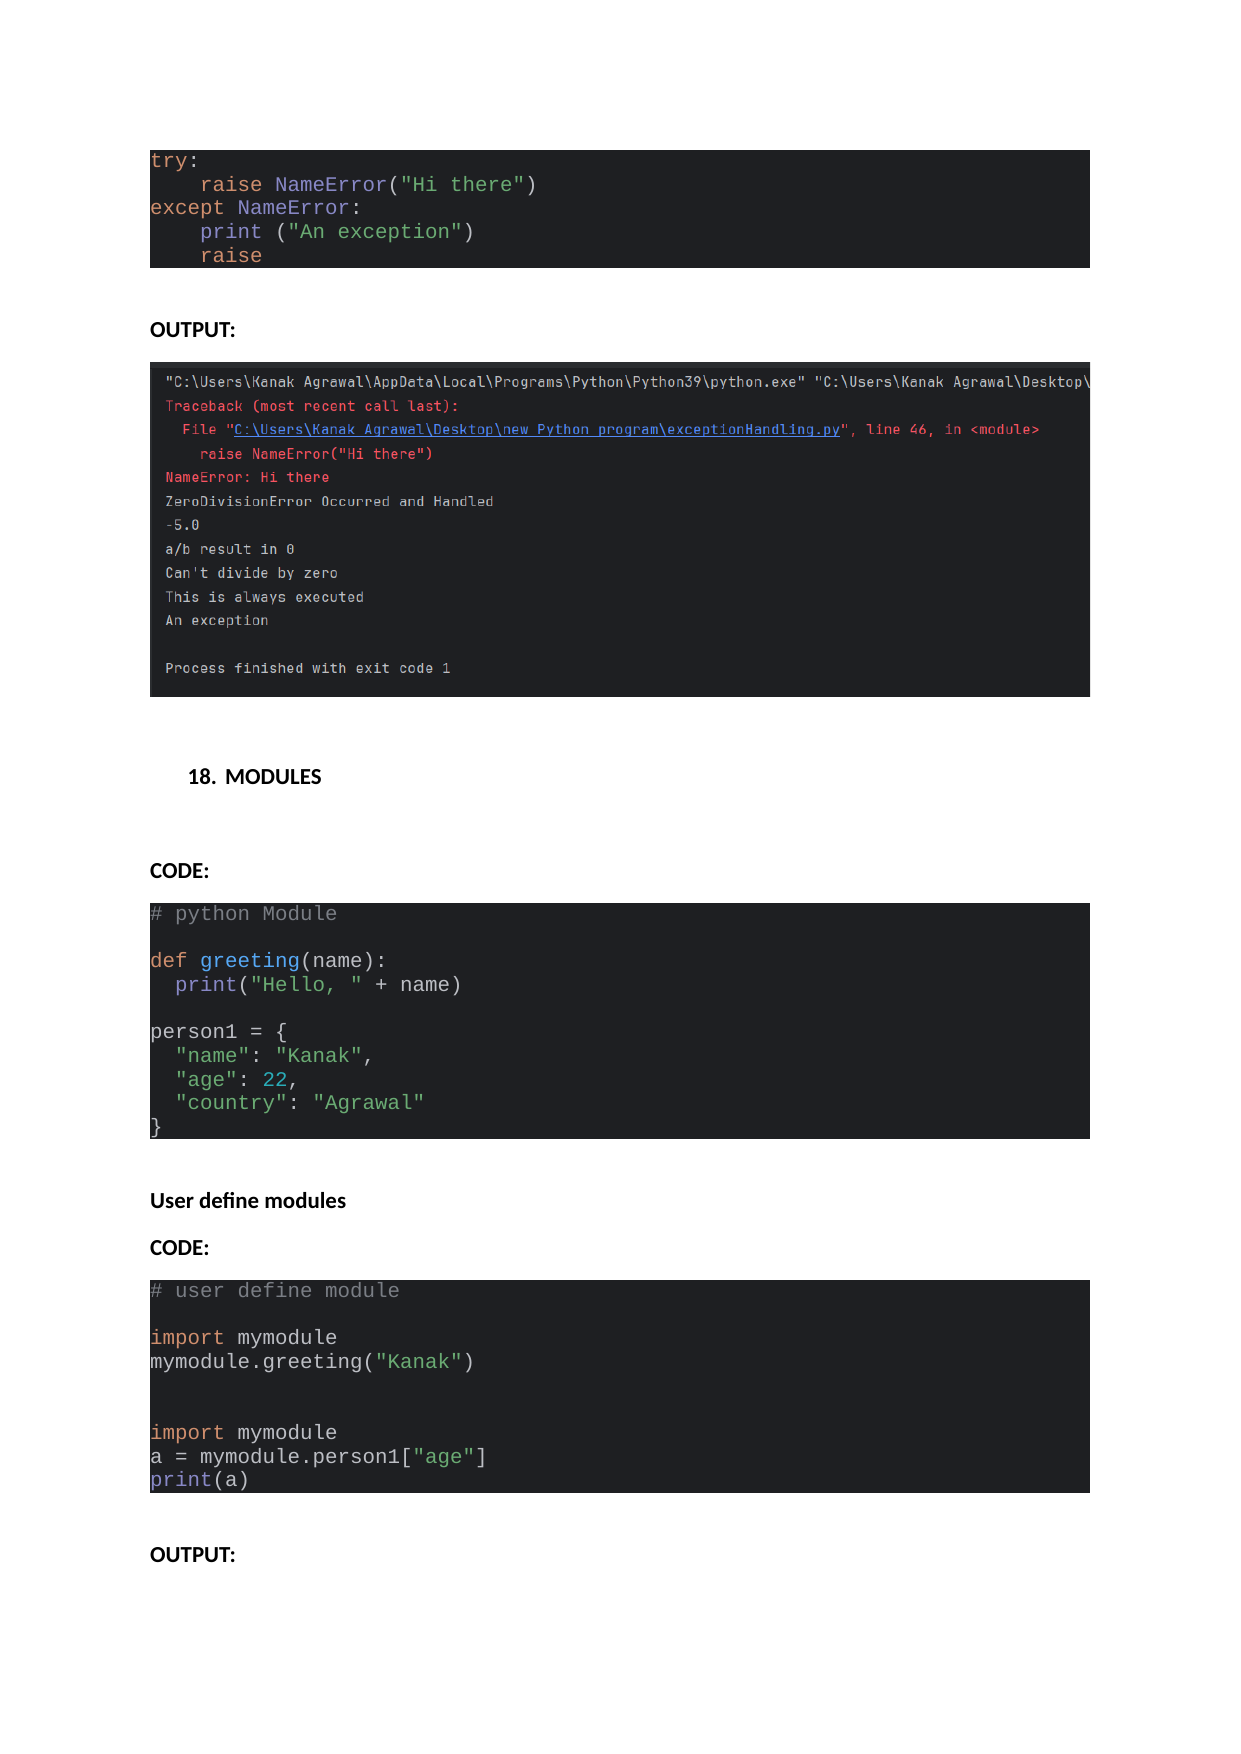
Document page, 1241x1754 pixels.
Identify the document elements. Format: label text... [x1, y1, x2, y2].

text User define modules [150, 1186, 1090, 1214]
picture [150, 362, 1091, 697]
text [150, 150, 1090, 268]
text # python Module def greeting(name): print("Hello, " + name) person1 = { "name": "Kanak", "age": 22, "country": "Agrawal" } [150, 903, 1090, 1139]
text CODE: [150, 1233, 1090, 1261]
text CODE: [150, 856, 1090, 884]
text OUTPUT: [150, 1540, 1090, 1568]
list MODULES [187, 762, 1090, 790]
text OUTPUT: [150, 315, 1090, 343]
text # user define module import mymodule mymodule.greeting("Kanak") import mymodule a = mymodule.person1["age"] print(a) [150, 1280, 1090, 1493]
